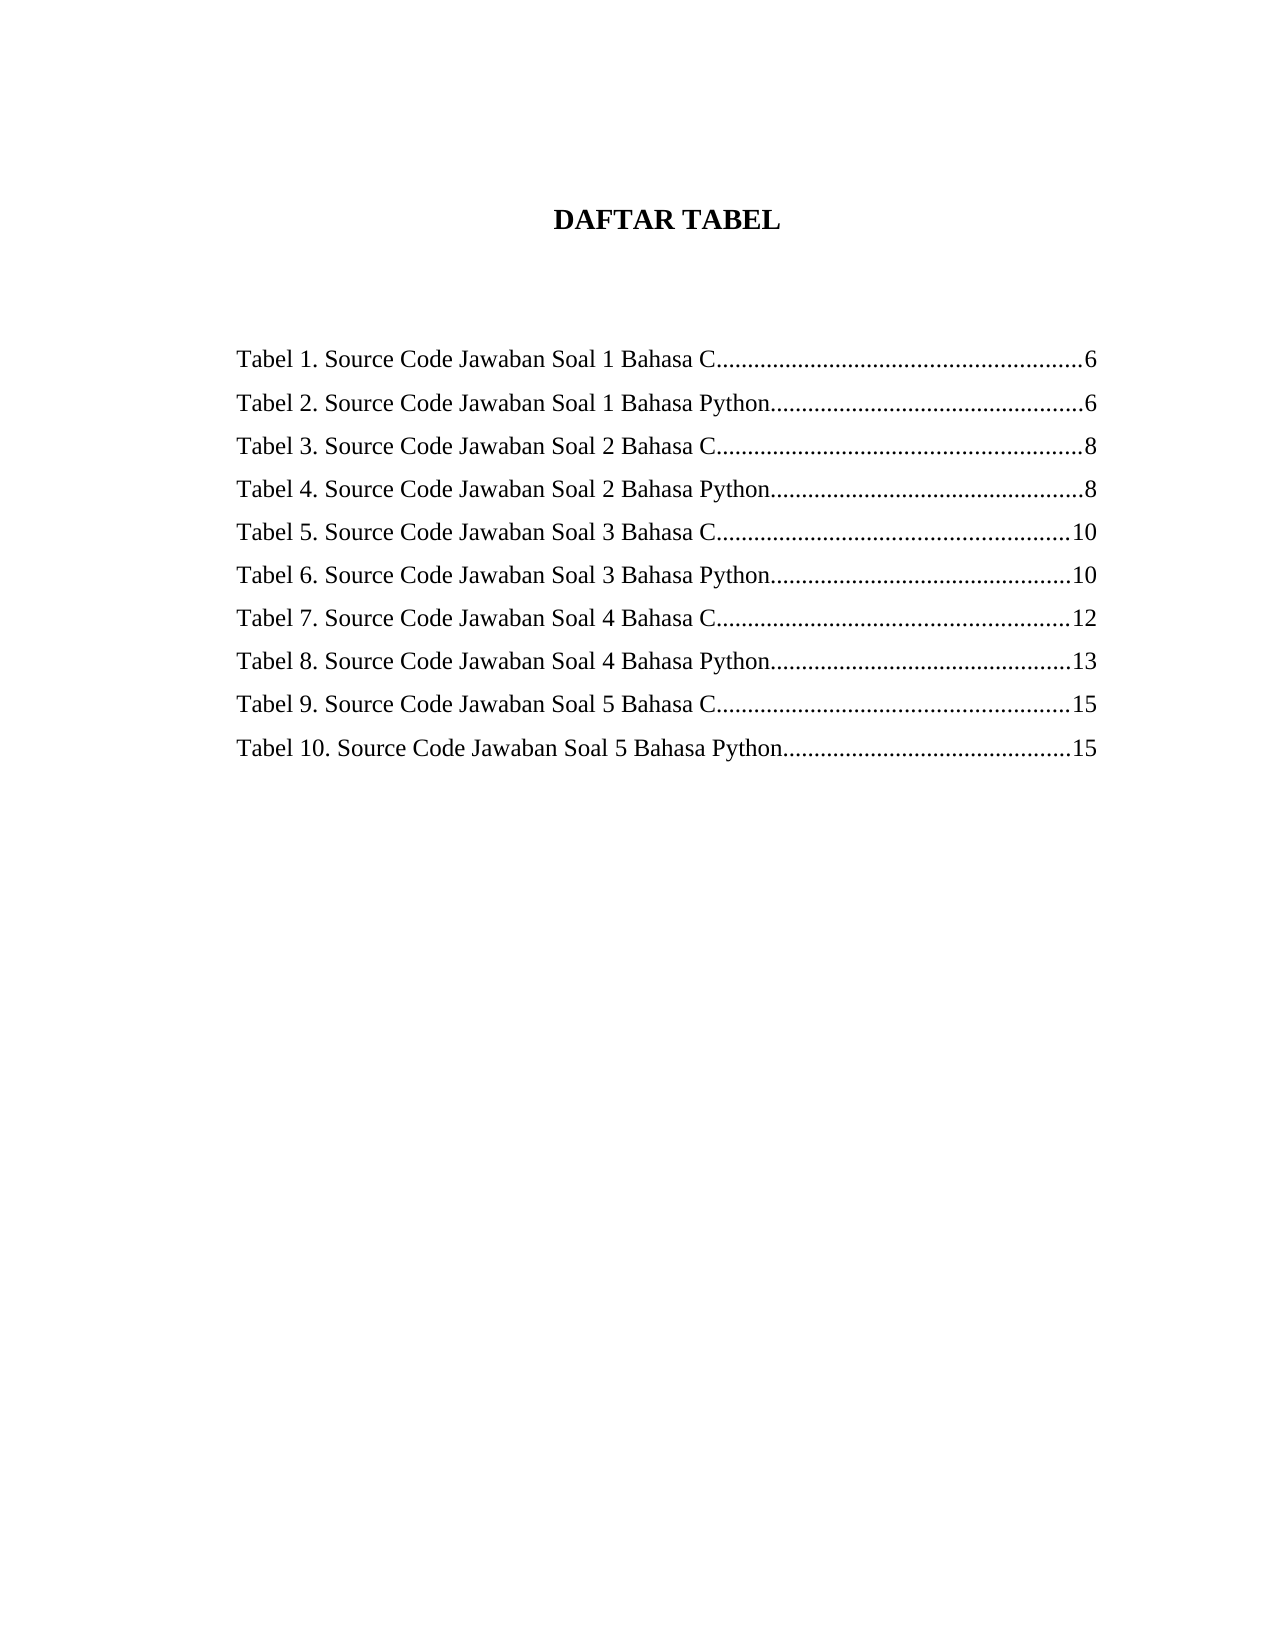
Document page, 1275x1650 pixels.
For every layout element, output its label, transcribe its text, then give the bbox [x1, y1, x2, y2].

text Tabel 8. Source Code Jawaban Soal 4 Bahasa Python 13 [236, 646, 1098, 675]
text Tabel 4. Source Code Jawaban Soal 2 Bahasa Python 8 [236, 474, 1098, 503]
text Tabel 2. Source Code Jawaban Soal 1 Bahasa Python 6 [236, 388, 1098, 416]
text Tabel 3. Source Code Jawaban Soal 2 Bahasa C 8 [236, 431, 1098, 459]
text Tabel 5. Source Code Jawaban Soal 3 Bahasa C 10 [236, 517, 1098, 546]
text Tabel 10. Source Code Jawaban Soal 5 Bahasa Python 15 [236, 733, 1098, 761]
text Tabel 1. Source Code Jawaban Soal 1 Bahasa C 6 [236, 344, 1098, 373]
subtitle DAFTAR TABEL [236, 202, 1098, 236]
text Tabel 6. Source Code Jawaban Soal 3 Bahasa Python 10 [236, 560, 1098, 589]
text Tabel 7. Source Code Jawaban Soal 4 Bahasa C 12 [236, 603, 1098, 632]
text Tabel 9. Source Code Jawaban Soal 5 Bahasa C 15 [236, 689, 1098, 718]
